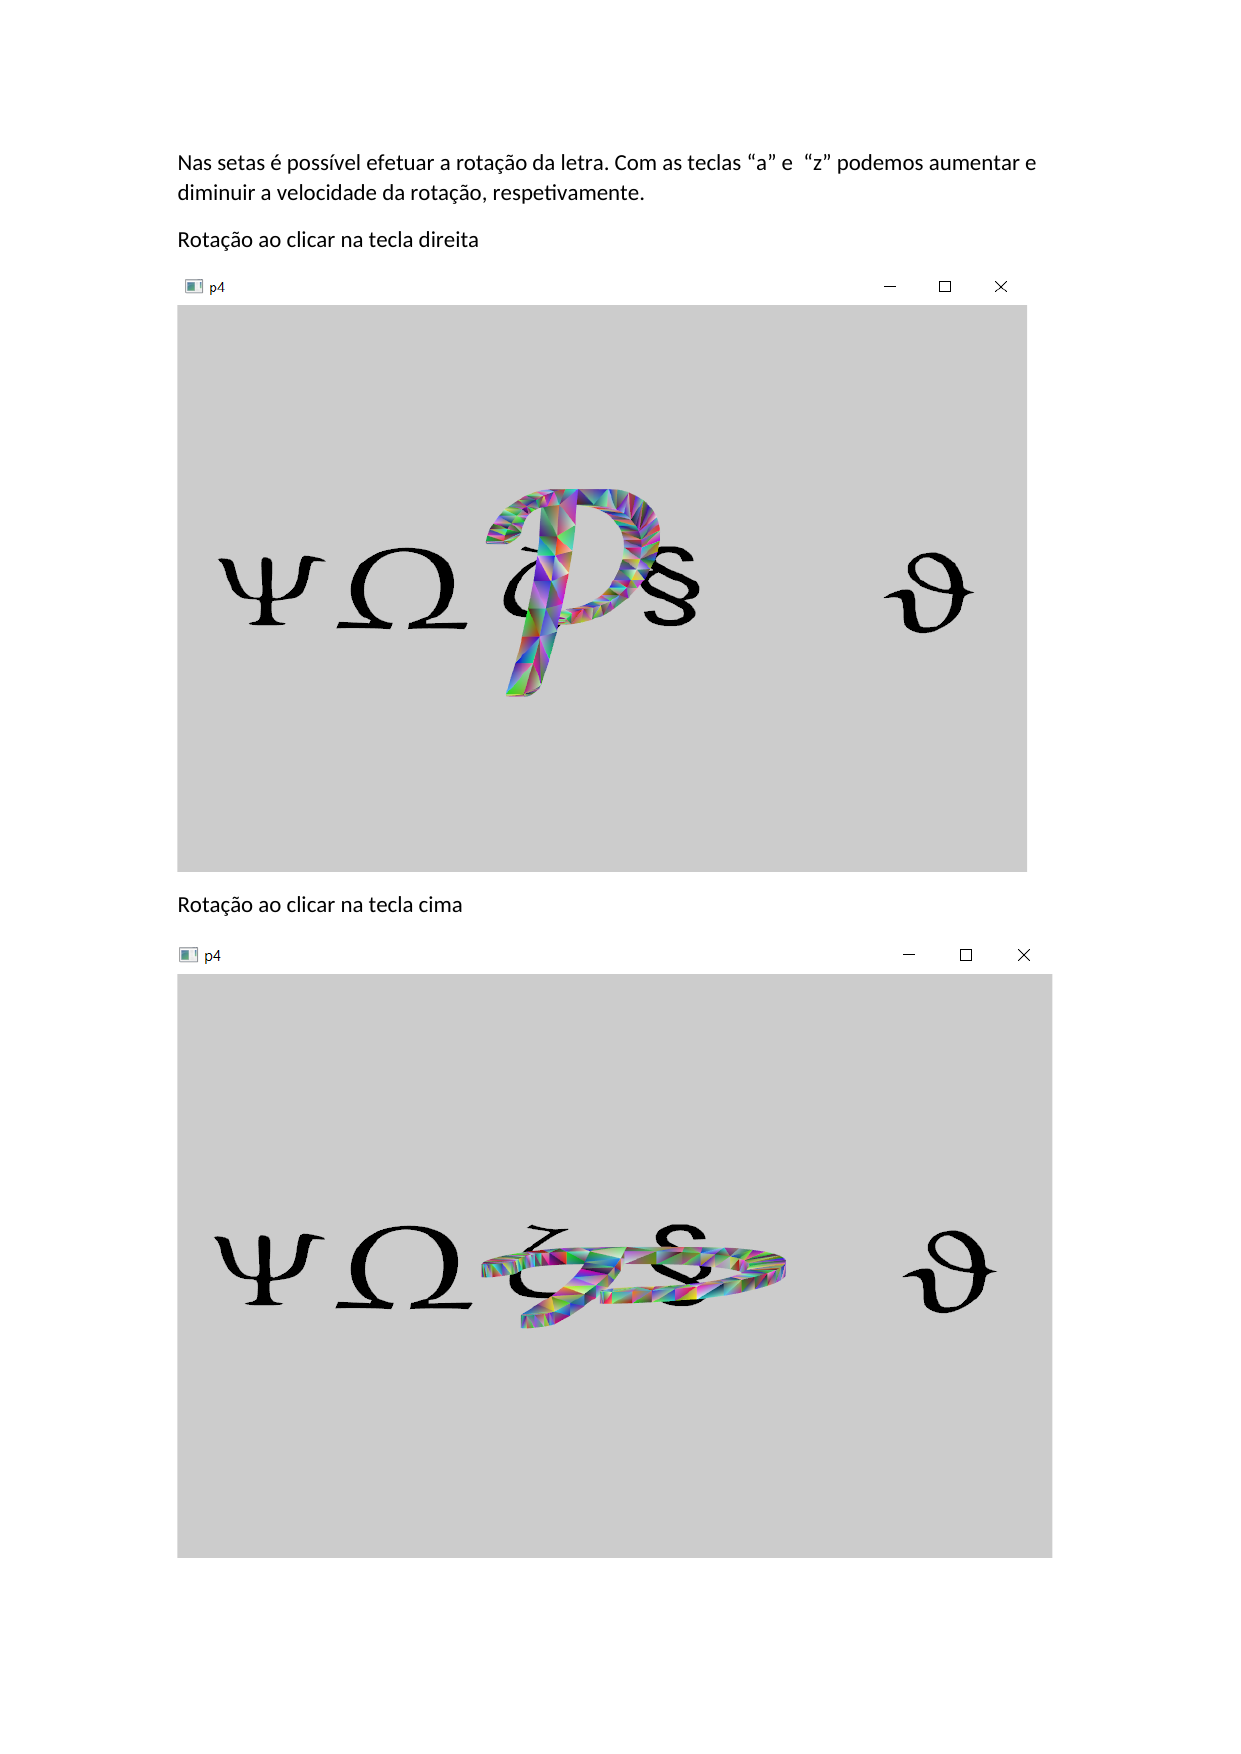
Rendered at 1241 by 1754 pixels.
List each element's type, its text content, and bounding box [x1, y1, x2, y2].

text Rotação ao clicar na tecla direita [177, 225, 1063, 253]
picture [177, 271, 1028, 872]
text Nas setas é possível efetuar a rotação da letra. Com as teclas “a” e “z” podemos aumentar e diminuir a velocidade da rotação, respetivamente. [177, 148, 1063, 206]
text Rotação ao clicar na tecla cima [177, 890, 1063, 918]
picture [177, 937, 1053, 1558]
